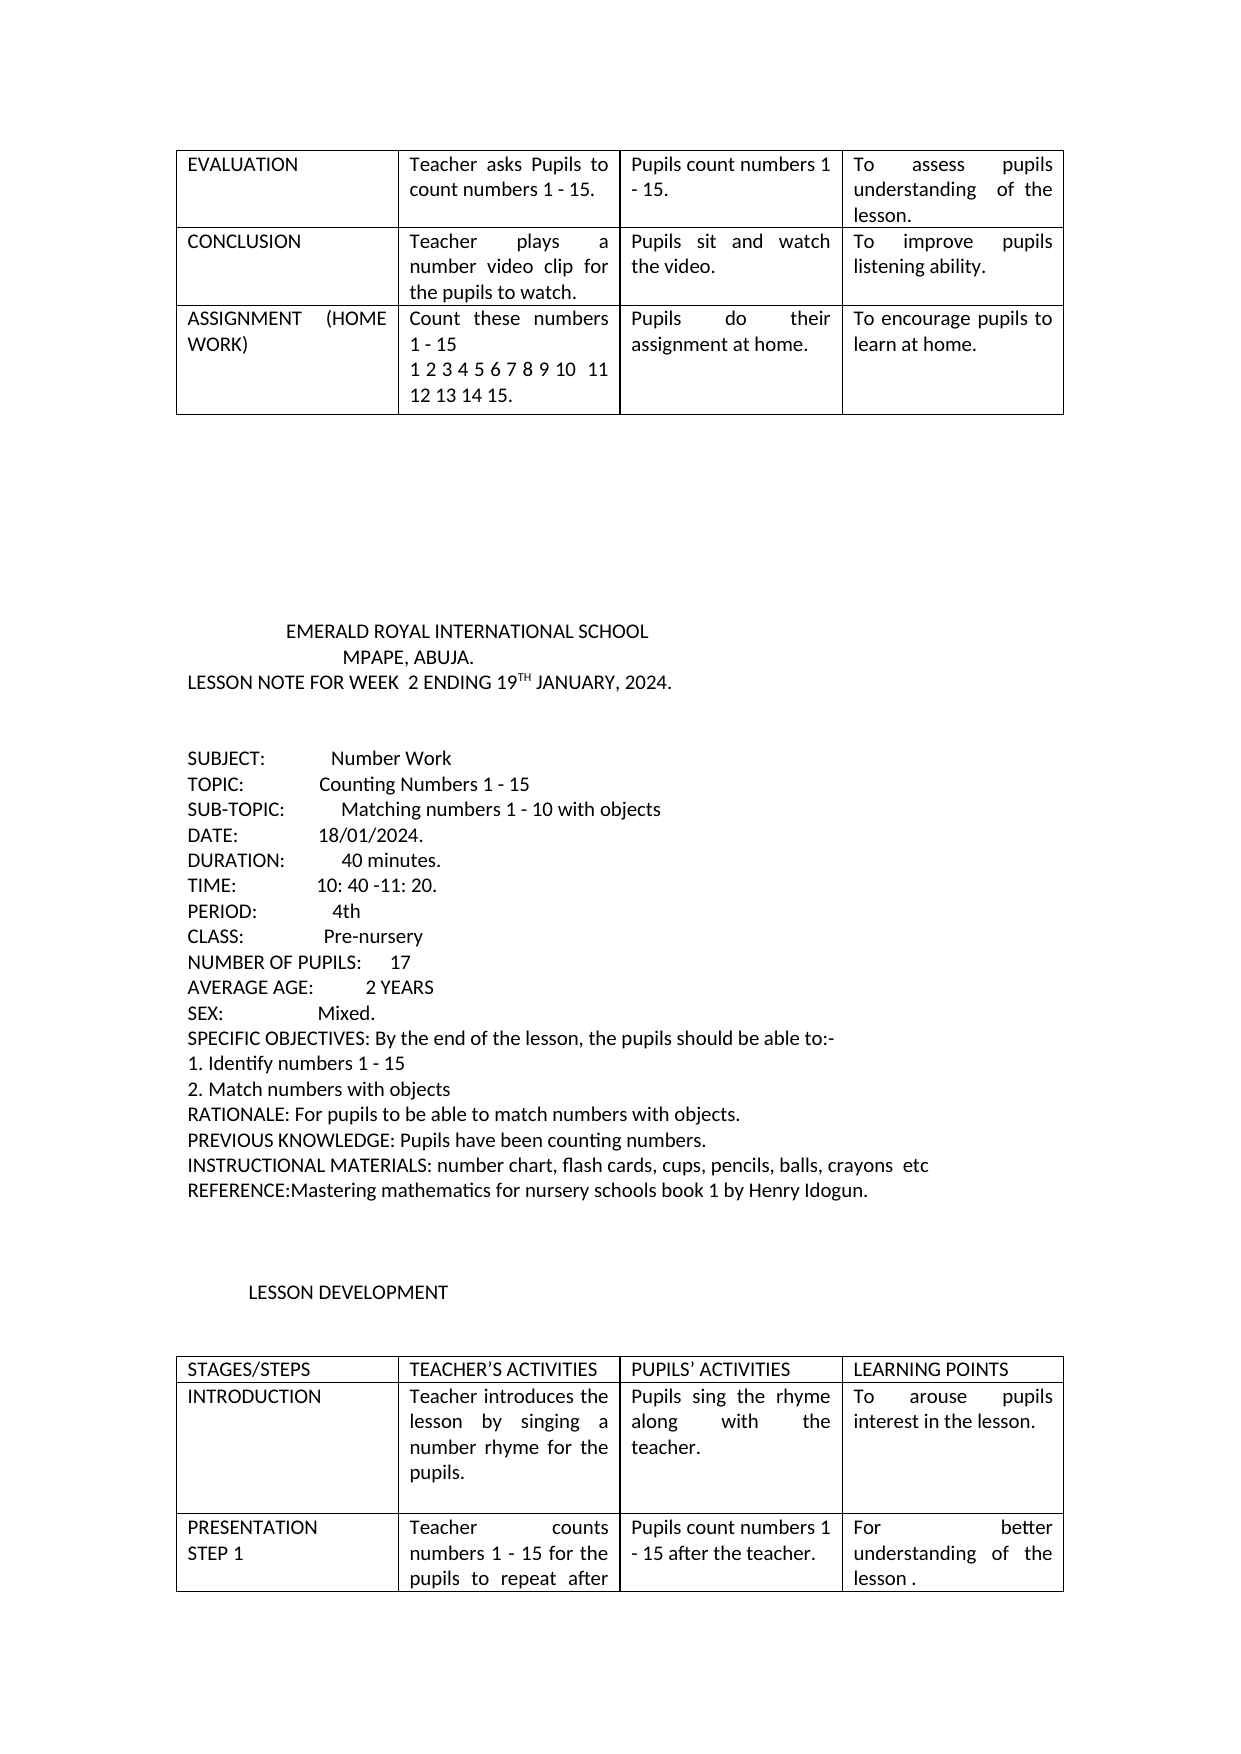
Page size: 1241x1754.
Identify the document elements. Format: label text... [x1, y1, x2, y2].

table_cell Pupils sing the rhyme along with the teacher. [621, 1383, 842, 1513]
list PREVIOUS KNOWLEDGE: Pupils have been counting numbers. [187, 1127, 1053, 1152]
table_cell To arouse pupils interest in the lesson. [843, 1383, 1063, 1513]
table_cell Pupils sit and watch the video. [621, 228, 842, 304]
list REFERENCE:Mastering mathematics for nursery schools book 1 by Henry Idogun. [187, 1178, 1053, 1203]
table_cell Teacher asks Pupils to count numbers 1 - 15. [399, 151, 619, 227]
table_header PUPILS’ ACTIVITIES [621, 1357, 842, 1382]
list Identify numbers 1 - 15 [187, 1051, 1053, 1076]
table_cell To encourage pupils to learn at home. [843, 306, 1063, 414]
table_cell Teacher plays a number video clip for the pupils to watch. [399, 228, 619, 304]
table_cell Teacher introduces the lesson by singing a number rhyme for the pupils. [399, 1383, 619, 1513]
text SUBJECT: Number Work [187, 746, 1053, 771]
table_cell ASSIGNMENT (HOME WORK) [177, 306, 398, 414]
table_header TEACHER’S ACTIVITIES [399, 1357, 619, 1382]
table_cell PRESENTATION STEP 1 [177, 1514, 398, 1591]
table_header STAGES/STEPS [177, 1357, 398, 1382]
table_cell To assess pupils understanding of the lesson. [843, 151, 1063, 227]
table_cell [843, 1514, 1063, 1591]
text LESSON NOTE FOR WEEK 2 ENDING 19TH JANUARY, 2024. [187, 669, 1053, 695]
table_cell Pupils count numbers 1 - 15. [621, 151, 842, 227]
list Match numbers with objects [187, 1076, 1053, 1101]
table_header LEARNING POINTS [843, 1357, 1063, 1382]
table_cell Count these numbers 1 - 15 1 2 3 4 5 6 7 8 9 10 11 12 13 14 15. [399, 306, 619, 414]
text NUMBER OF PUPILS: 17 [187, 949, 1053, 974]
text SEX: Mixed. [187, 1000, 1053, 1025]
table_cell EVALUATION [177, 151, 398, 227]
text CLASS: Pre-nursery [187, 923, 1053, 949]
text SUB-TOPIC: Matching numbers 1 - 10 with objects [187, 796, 1053, 822]
table_cell Pupils do their assignment at home. [621, 306, 842, 414]
list RATIONALE: For pupils to be able to match numbers with objects. [187, 1101, 1053, 1127]
text EMERALD ROYAL INTERNATIONAL SCHOOL [187, 618, 1053, 644]
table_cell To improve pupils listening ability. [843, 228, 1063, 304]
table_cell CONCLUSION [177, 228, 398, 304]
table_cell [399, 1514, 619, 1591]
text SPECIFIC OBJECTIVES: By the end of the lesson, the pupils should be able to:- [187, 1025, 1053, 1051]
list INSTRUCTIONAL MATERIALS: number chart, flash cards, cups, pencils, balls, crayons etc [187, 1152, 1053, 1178]
text DATE: 18/01/2024. [187, 822, 1053, 847]
text PERIOD: 4th [187, 898, 1053, 923]
text TOPIC: Counting Numbers 1 - 15 [187, 771, 1053, 796]
list LESSON DEVELOPMENT [187, 1279, 1053, 1305]
text AVERAGE AGE: 2 YEARS [187, 974, 1053, 1000]
text MPAPE, ABUJA. [187, 644, 1053, 669]
text DURATION: 40 minutes. [187, 847, 1053, 873]
table_cell INTRODUCTION [177, 1383, 398, 1513]
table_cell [621, 1514, 842, 1591]
text TIME: 10: 40 -11: 20. [187, 873, 1053, 898]
